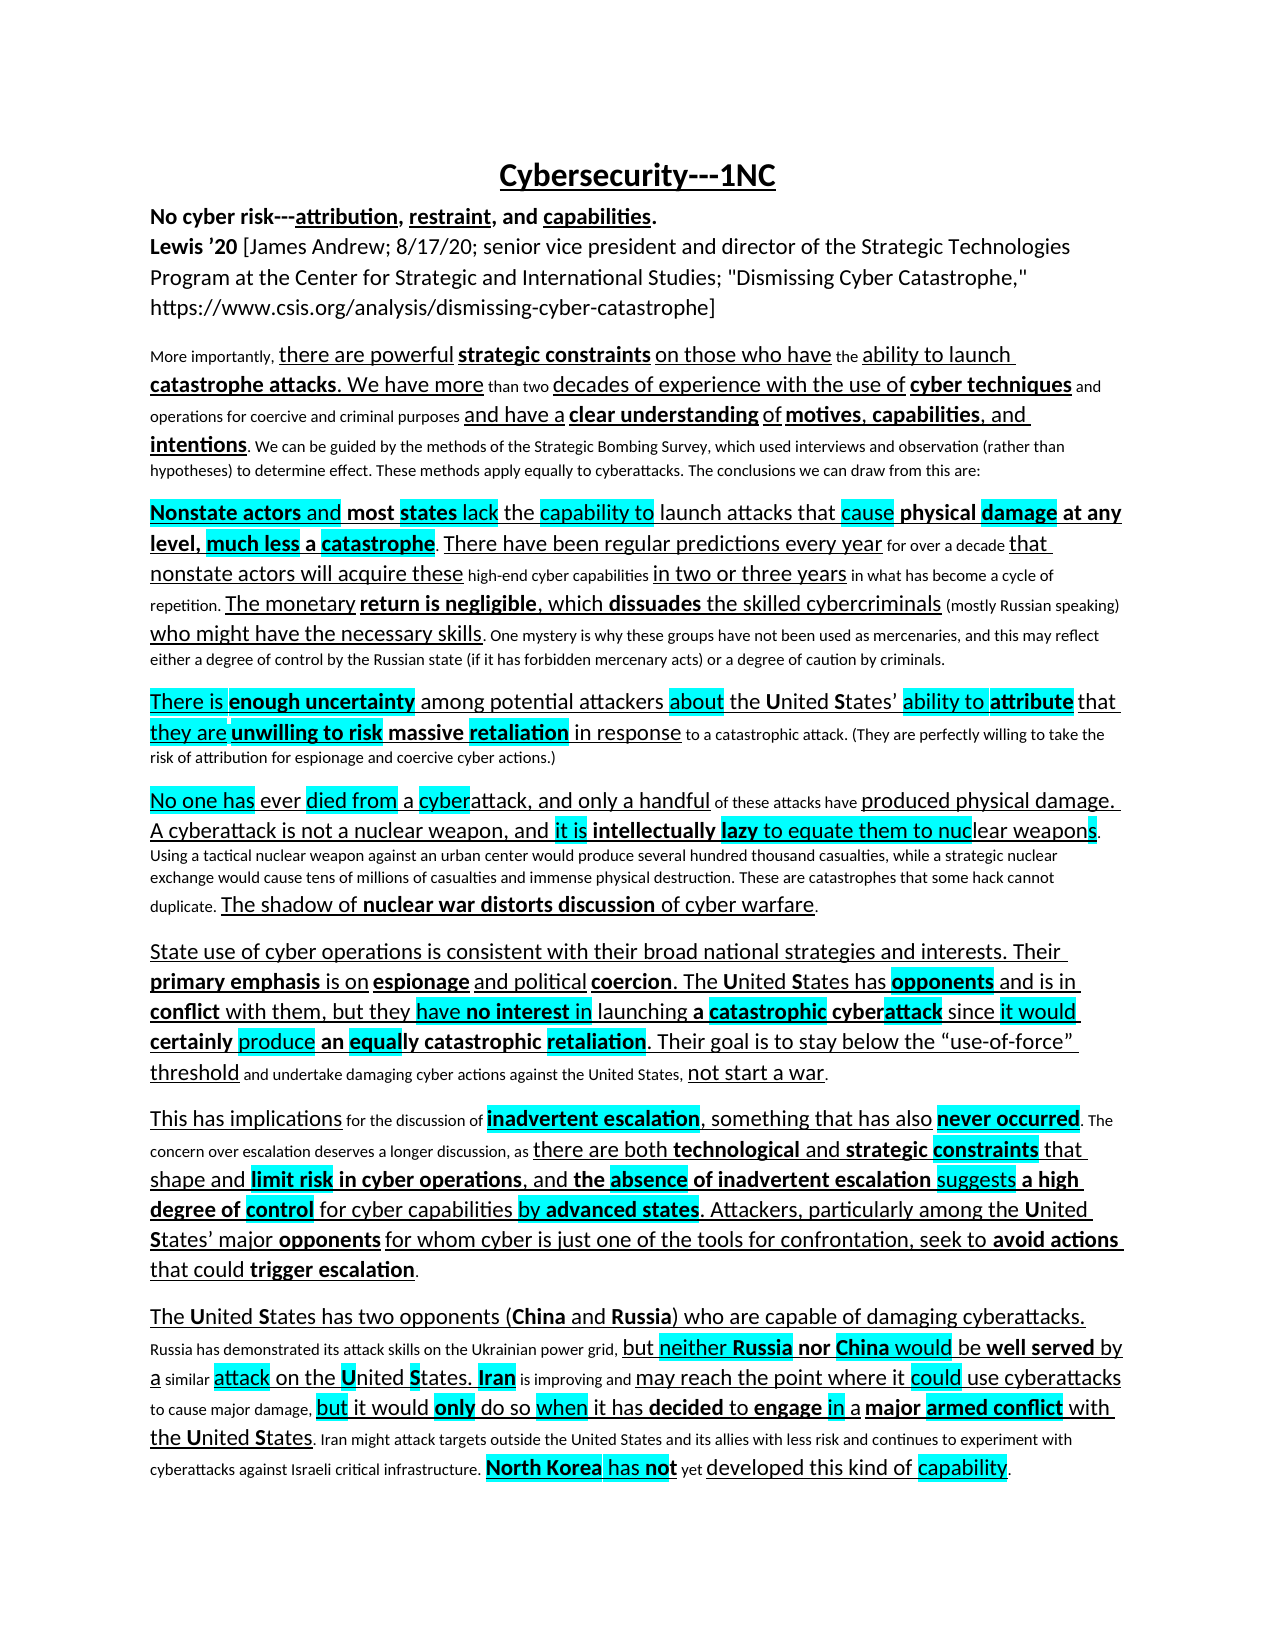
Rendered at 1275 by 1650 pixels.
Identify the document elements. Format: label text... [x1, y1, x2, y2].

text State use of cyber operations is consistent with their broad national strategies and interests. Their primary emphasis is on espionage and political coercion. The United States has opponents and is in conflict with them, but they have no interest in launching a catastrophic cyberattack since it would certainly produce an equally catastrophic retaliation. Their goal is to stay below the “use-of-force” threshold and undertake damaging cyber actions against the United States, not start a war. [150, 937, 1125, 1086]
subtitle No cyber risk---attribution, restraint, and capabilities. [150, 202, 1125, 230]
subtitle Cybersecurity---1NC [150, 154, 1125, 195]
text More importantly, there are powerful strategic constraints on those who have the ability to launch catastrophe attacks. We have more than two decades of experience with the use of cyber techniques and operations for coercive and criminal purposes and have a clear understanding of motives, capabilities, and intentions. We can be guided by the methods of the Strategic Bombing Survey, which used interviews and observation (rather than hypotheses) to determine effect. These methods apply equally to cyberattacks. The conclusions we can draw from this are: [150, 340, 1125, 480]
text No one has ever died from a cyberattack, and only a handful of these attacks have produced physical damage. A cyberattack is not a nuclear weapon, and it is intellectually lazy to equate them to nuclear weapons. Using a tactical nuclear weapon against an urban center would produce several hundred thousand casualties, while a strategic nuclear exchange would cause tens of millions of casualties and immense physical destruction. These are catastrophes that some hack cannot duplicate. The shadow of nuclear war distorts discussion of cyber warfare. [150, 786, 1125, 918]
text Lewis ’20 [James Andrew; 8/17/20; senior vice president and director of the Strategic Technologies Program at the Center for Strategic and International Studies; "Dismissing Cyber Catastrophe," https://www.csis.org/analysis/dismissing-cyber-catastrophe] [150, 232, 1125, 321]
text Nonstate actors and most states lack the capability to launch attacks that cause physical damage at any level, much less a catastrophe. There have been regular predictions every year for over a decade that nonstate actors will acquire these high-end cyber capabilities in two or three years in what has become a cycle of repetition. The monetary return is negligible, which dissuades the skilled cybercriminals (mostly Russian speaking) who might have the necessary skills. One mystery is why these groups have not been used as mercenaries, and this may reflect either a degree of control by the Russian state (if it has forbidden mercenary acts) or a degree of caution by criminals. [150, 498, 1125, 669]
text There is enough uncertainty among potential attackers about the United States’ ability to attribute that they are unwilling to risk massive retaliation in response to a catastrophic attack. (They are perfectly willing to take the risk of attribution for espionage and coercive cyber actions.) [150, 687, 1125, 768]
text The United States has two opponents (China and Russia) who are capable of damaging cyberattacks. Russia has demonstrated its attack skills on the Ukrainian power grid, but neither Russia nor China would be well served by a similar attack on the United States. Iran is improving and may reach the point where it could use cyberattacks to cause major damage, but it would only do so when it has decided to engage in a major armed conflict with the United States. Iran might attack targets outside the United States and its allies with less risk and continues to experiment with cyberattacks against Israeli critical infrastructure. North Korea has not yet developed this kind of capability. [150, 1302, 1125, 1482]
text This has implications for the discussion of inadvertent escalation, something that has also never occurred. The concern over escalation deserves a longer discussion, as there are both technological and strategic constraints that shape and limit risk in cyber operations, and the absence of inadvertent escalation suggests a high degree of control for cyber capabilities by advanced states. Attackers, particularly among the United States’ major opponents for whom cyber is just one of the tools for confrontation, seek to avoid actions that could trigger escalation. [150, 1104, 1125, 1284]
